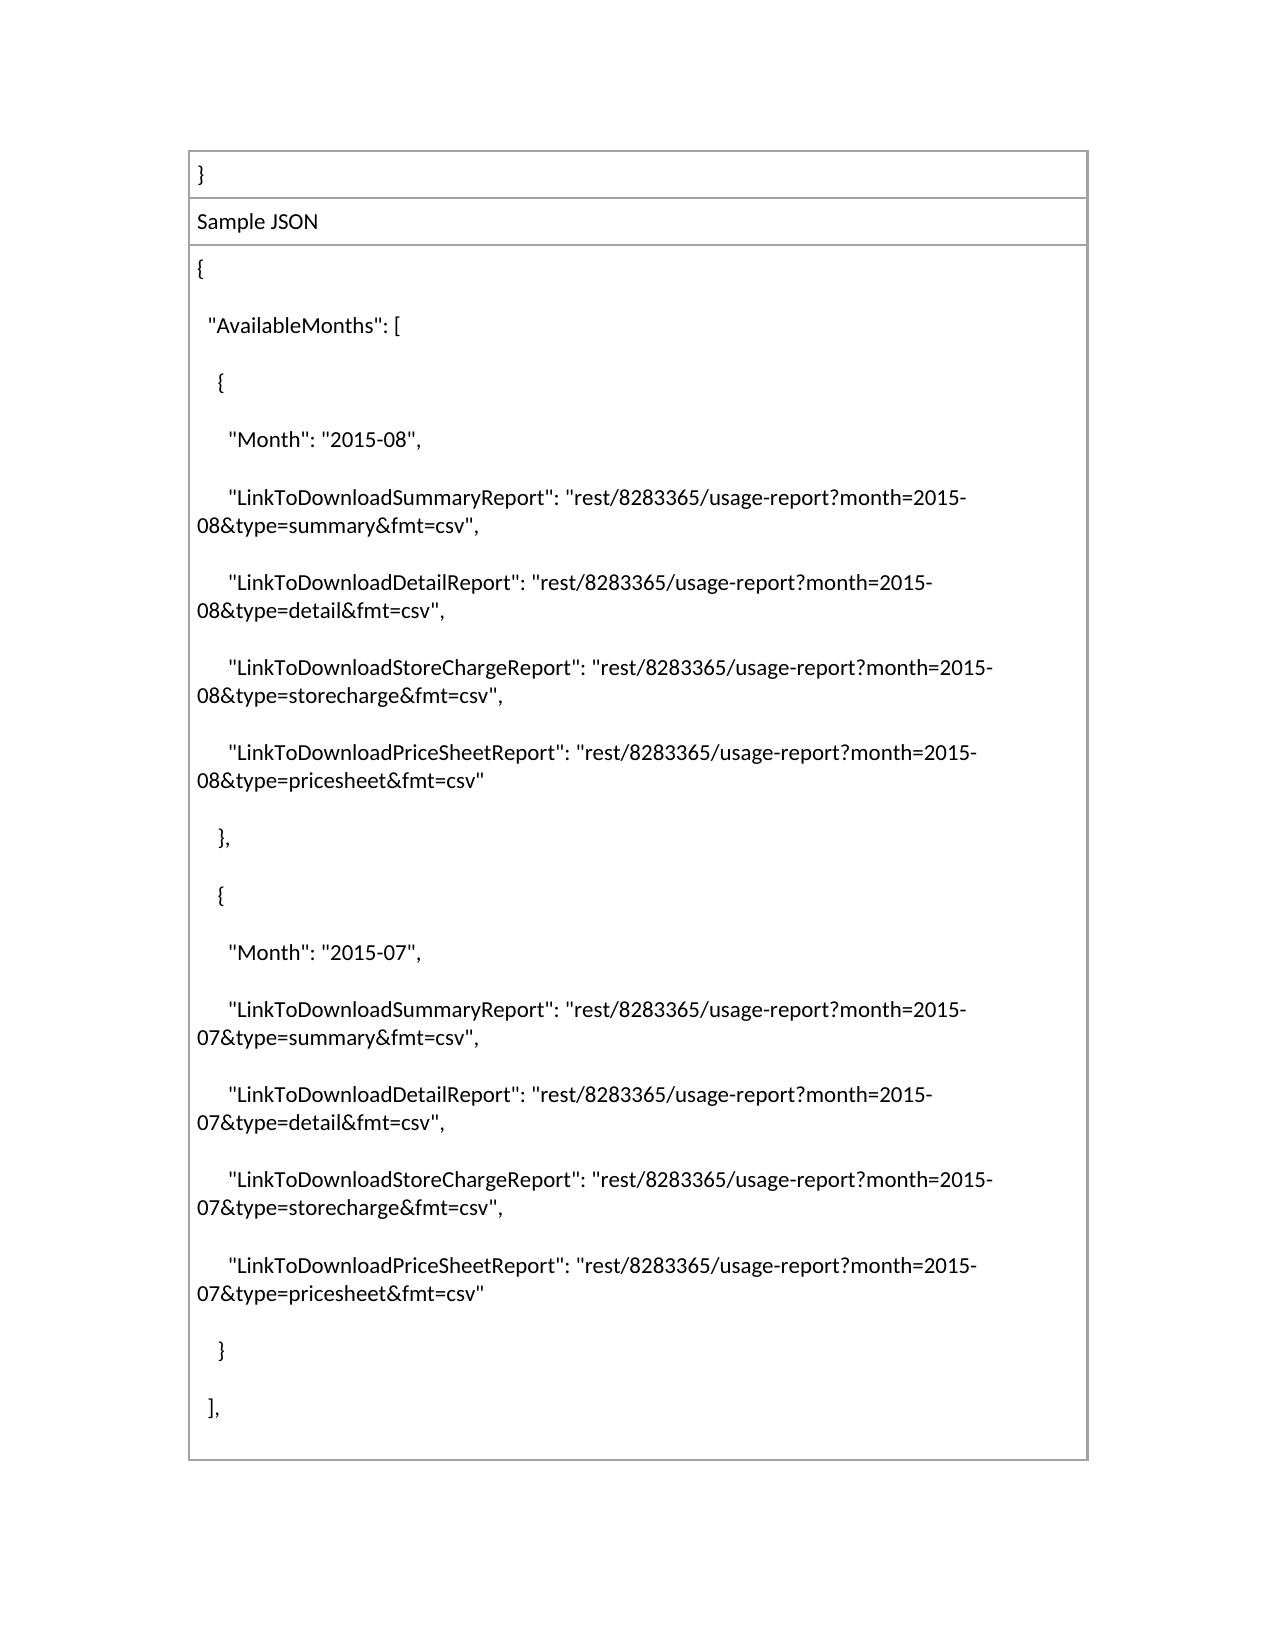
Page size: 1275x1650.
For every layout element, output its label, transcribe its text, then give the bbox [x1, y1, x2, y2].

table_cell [190, 246, 1086, 1459]
table_cell Sample JSON [190, 199, 1086, 243]
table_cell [190, 152, 1086, 197]
